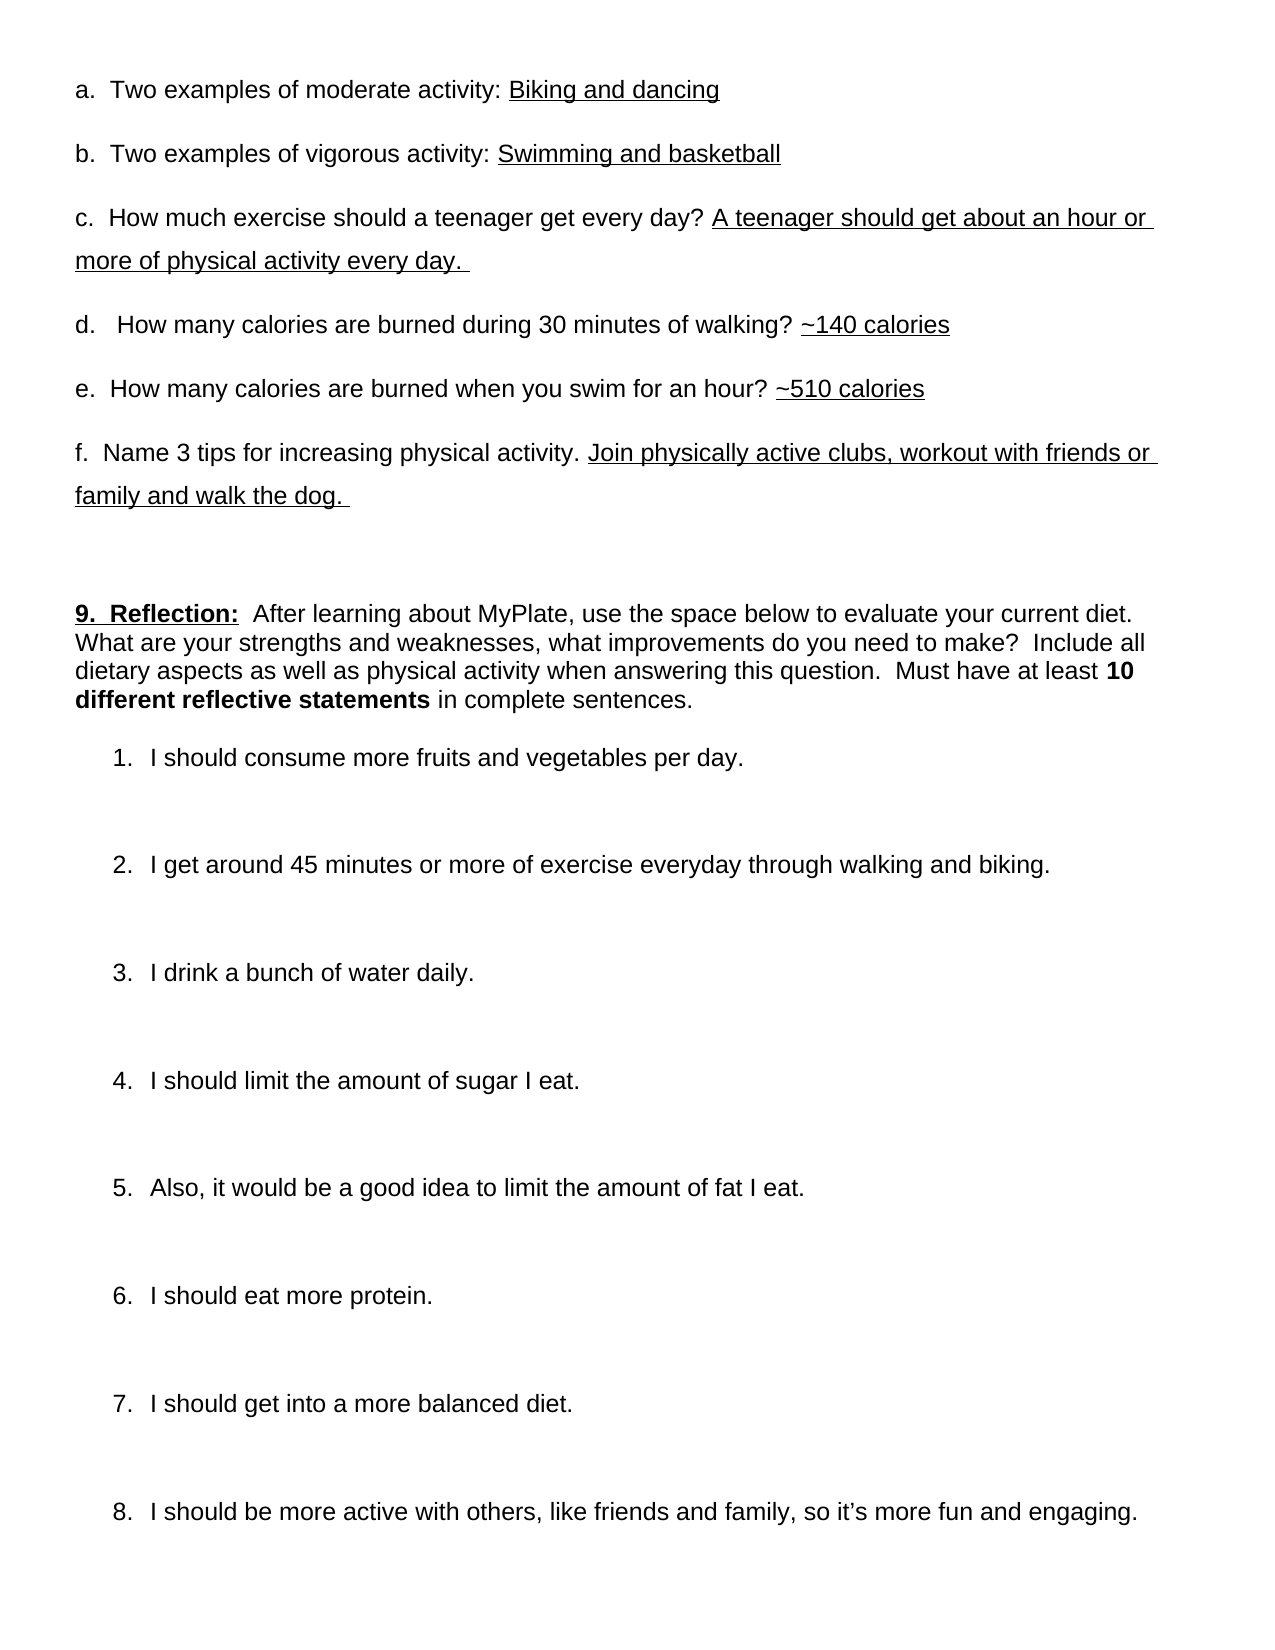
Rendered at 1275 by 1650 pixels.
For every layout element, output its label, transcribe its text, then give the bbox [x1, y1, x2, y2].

list I should eat more protein. [112, 1281, 1200, 1310]
text 9. Reflection: After learning about MyPlate, use the space below to evaluate your current diet. What are your strengths and weaknesses, what improvements do you need to make? Include all dietary aspects as well as physical activity when answering this question. Must have at least 10 different reflective statements in complete sentences. [75, 599, 1200, 714]
text e. How many calories are burned when you swim for an hour? ~510 calories [75, 374, 1200, 403]
text c. How much exercise should a teenager get every day? A teenager should get about an hour or more of physical activity every day. [75, 203, 1200, 275]
list I should be more active with others, like friends and family, so it’s more fun and engaging. [112, 1497, 1200, 1525]
text a. Two examples of moderate activity: Biking and dancing [75, 75, 1200, 104]
list Also, it would be a good idea to limit the amount of fat I eat. [112, 1173, 1200, 1202]
text d. How many calories are burned during 30 minutes of walking? ~140 calories [75, 310, 1200, 339]
list I should get into a more balanced diet. [112, 1389, 1200, 1418]
list I should consume more fruits and vegetables per day. [112, 743, 1200, 771]
list I drink a bunch of water daily. [112, 958, 1200, 987]
list I get around 45 minutes or more of exercise everyday through walking and biking. [112, 850, 1200, 879]
list I should limit the amount of sugar I eat. [112, 1066, 1200, 1094]
text f. Name 3 tips for increasing physical activity. Join physically active clubs, workout with friends or family and walk the dog. [75, 438, 1200, 510]
text b. Two examples of vigorous activity: Swimming and basketball [75, 139, 1200, 168]
